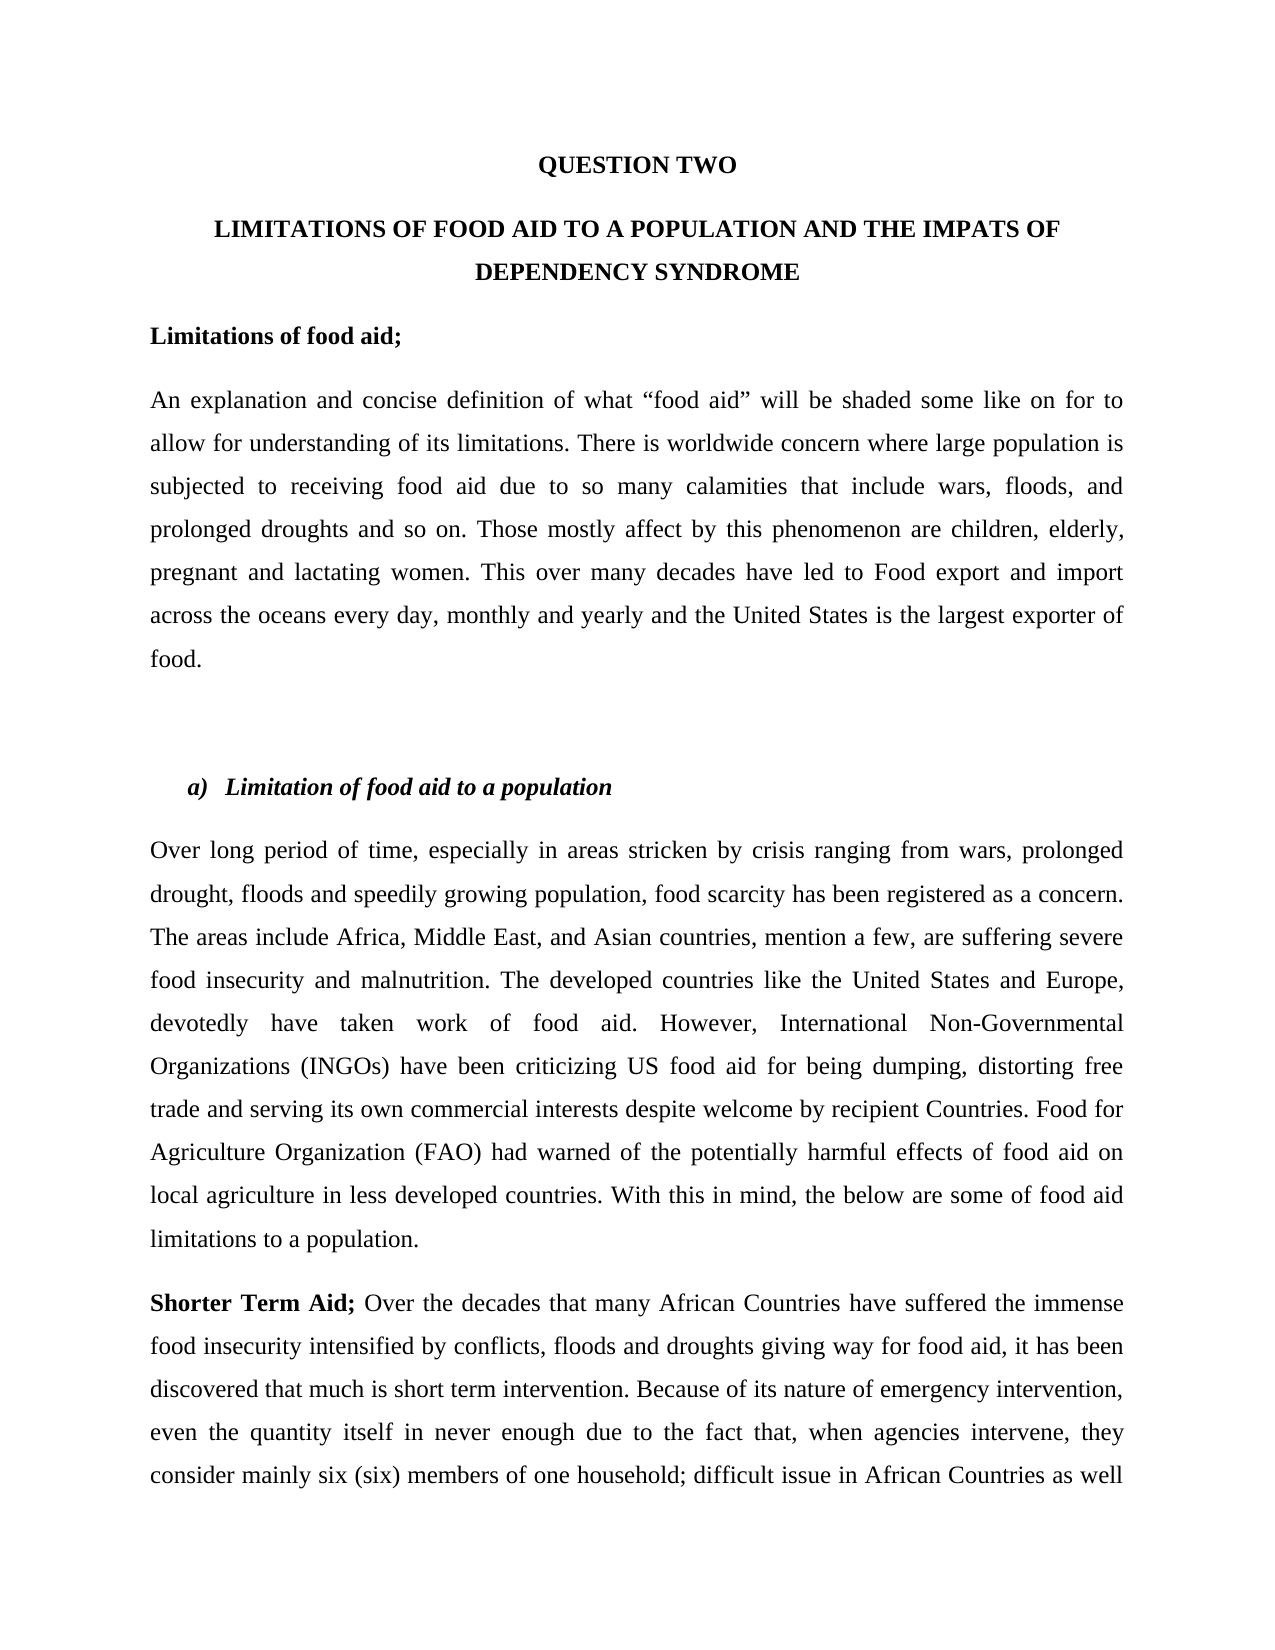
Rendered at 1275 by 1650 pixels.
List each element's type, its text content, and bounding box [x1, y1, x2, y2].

text LIMITATIONS OF FOOD AID TO A POPULATION AND THE IMPATS OF DEPENDENCY SYNDROME [150, 214, 1125, 286]
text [150, 1288, 1125, 1489]
list Limitation of food aid to a population [187, 772, 1125, 800]
text QUESTION TWO [150, 150, 1125, 179]
text Over long period of time, especially in areas stricken by crisis ranging from wars, prolonged drought, floods and speedily growing population, food scarcity has been registered as a concern. The areas include Africa, Middle East, and Asian countries, mention a few, are suffering severe food insecurity and malnutrition. The developed countries like the United States and Europe, devotedly have taken work of food aid. However, International Non-Governmental Organizations (INGOs) have been criticizing US food aid for being dumping, distorting free trade and serving its own commercial interests despite welcome by recipient Countries. Food for Agriculture Organization (FAO) had warned of the potentially harmful effects of food aid on local agriculture in less developed countries. With this in mind, the below are some of food aid limitations to a population. [150, 836, 1125, 1252]
text Limitations of food aid; [150, 321, 1125, 350]
text An explanation and concise definition of what “food aid” will be shaded some like on for to allow for understanding of its limitations. There is worldwide concern where large population is subjected to receiving food aid due to so many calamities that include wars, floods, and prolonged droughts and so on. Those mostly affect by this phenomenon are children, elderly, pregnant and lactating women. This over many decades have led to Food export and import across the oceans every day, monthly and yearly and the United States is the largest exporter of food. [150, 385, 1125, 672]
